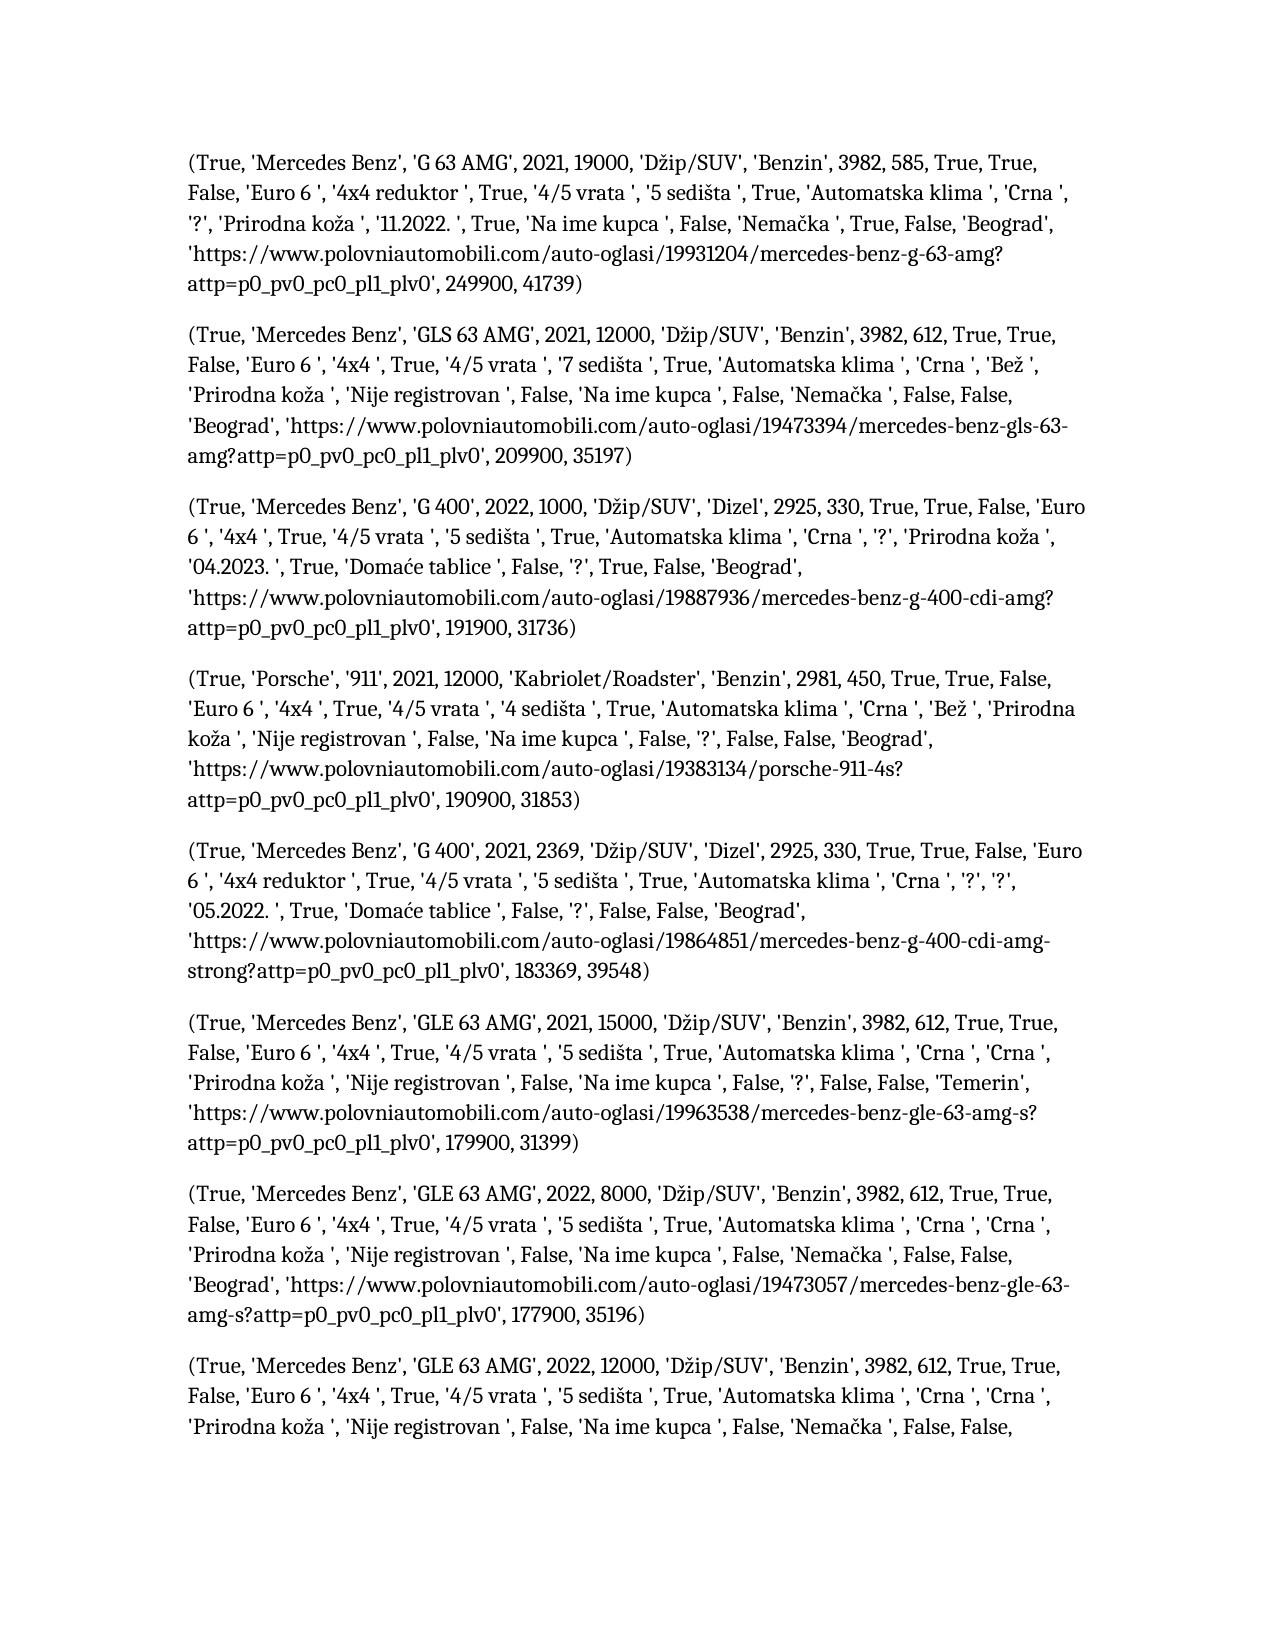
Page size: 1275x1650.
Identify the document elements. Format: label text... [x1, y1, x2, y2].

text (True, 'Mercedes Benz', 'GLE 63 AMG', 2022, 8000, 'Džip/SUV', 'Benzin', 3982, 612, True, True, False, 'Euro 6 ', '4x4 ', True, '4/5 vrata ', '5 sedišta ', True, 'Automatska klima ', 'Crna ', 'Crna ', 'Prirodna koža ', 'Nije registrovan ', False, 'Na ime kupca ', False, 'Nemačka ', False, False, 'Beograd', 'https://www.polovniautomobili.com/auto-oglasi/19473057/mercedes-benz-gle-63-amg-s?attp=p0_pv0_pc0_pl1_plv0', 177900, 35196) [187, 1181, 1087, 1328]
text (True, 'Porsche', '911', 2021, 12000, 'Kabriolet/Roadster', 'Benzin', 2981, 450, True, True, False, 'Euro 6 ', '4x4 ', True, '4/5 vrata ', '4 sedišta ', True, 'Automatska klima ', 'Crna ', 'Bež ', 'Prirodna koža ', 'Nije registrovan ', False, 'Na ime kupca ', False, '?', False, False, 'Beograd', 'https://www.polovniautomobili.com/auto-oglasi/19383134/porsche-911-4s?attp=p0_pv0_pc0_pl1_plv0', 190900, 31853) [187, 666, 1087, 813]
text (True, 'Mercedes Benz', 'G 400', 2022, 1000, 'Džip/SUV', 'Dizel', 2925, 330, True, True, False, 'Euro 6 ', '4x4 ', True, '4/5 vrata ', '5 sedišta ', True, 'Automatska klima ', 'Crna ', '?', 'Prirodna koža ', '04.2023. ', True, 'Domaće tablice ', False, '?', True, False, 'Beograd', 'https://www.polovniautomobili.com/auto-oglasi/19887936/mercedes-benz-g-400-cdi-amg?attp=p0_pv0_pc0_pl1_plv0', 191900, 31736) [187, 494, 1087, 641]
text (True, 'Mercedes Benz', 'GLE 63 AMG', 2021, 15000, 'Džip/SUV', 'Benzin', 3982, 612, True, True, False, 'Euro 6 ', '4x4 ', True, '4/5 vrata ', '5 sedišta ', True, 'Automatska klima ', 'Crna ', 'Crna ', 'Prirodna koža ', 'Nije registrovan ', False, 'Na ime kupca ', False, '?', False, False, 'Temerin', 'https://www.polovniautomobili.com/auto-oglasi/19963538/mercedes-benz-gle-63-amg-s?attp=p0_pv0_pc0_pl1_plv0', 179900, 31399) [187, 1009, 1087, 1157]
text (True, 'Mercedes Benz', 'GLS 63 AMG', 2021, 12000, 'Džip/SUV', 'Benzin', 3982, 612, True, True, False, 'Euro 6 ', '4x4 ', True, '4/5 vrata ', '7 sedišta ', True, 'Automatska klima ', 'Crna ', 'Bež ', 'Prirodna koža ', 'Nije registrovan ', False, 'Na ime kupca ', False, 'Nemačka ', False, False, 'Beograd', 'https://www.polovniautomobili.com/auto-oglasi/19473394/mercedes-benz-gls-63-amg?attp=p0_pv0_pc0_pl1_plv0', 209900, 35197) [187, 322, 1087, 469]
text (True, 'Mercedes Benz', 'G 63 AMG', 2021, 19000, 'Džip/SUV', 'Benzin', 3982, 585, True, True, False, 'Euro 6 ', '4x4 reduktor ', True, '4/5 vrata ', '5 sedišta ', True, 'Automatska klima ', 'Crna ', '?', 'Prirodna koža ', '11.2022. ', True, 'Na ime kupca ', False, 'Nemačka ', True, False, 'Beograd', 'https://www.polovniautomobili.com/auto-oglasi/19931204/mercedes-benz-g-63-amg?attp=p0_pv0_pc0_pl1_plv0', 249900, 41739) [187, 150, 1087, 297]
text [187, 1353, 1087, 1440]
text (True, 'Mercedes Benz', 'G 400', 2021, 2369, 'Džip/SUV', 'Dizel', 2925, 330, True, True, False, 'Euro 6 ', '4x4 reduktor ', True, '4/5 vrata ', '5 sedišta ', True, 'Automatska klima ', 'Crna ', '?', '?', '05.2022. ', True, 'Domaće tablice ', False, '?', False, False, 'Beograd', 'https://www.polovniautomobili.com/auto-oglasi/19864851/mercedes-benz-g-400-cdi-amg-strong?attp=p0_pv0_pc0_pl1_plv0', 183369, 39548) [187, 837, 1087, 985]
